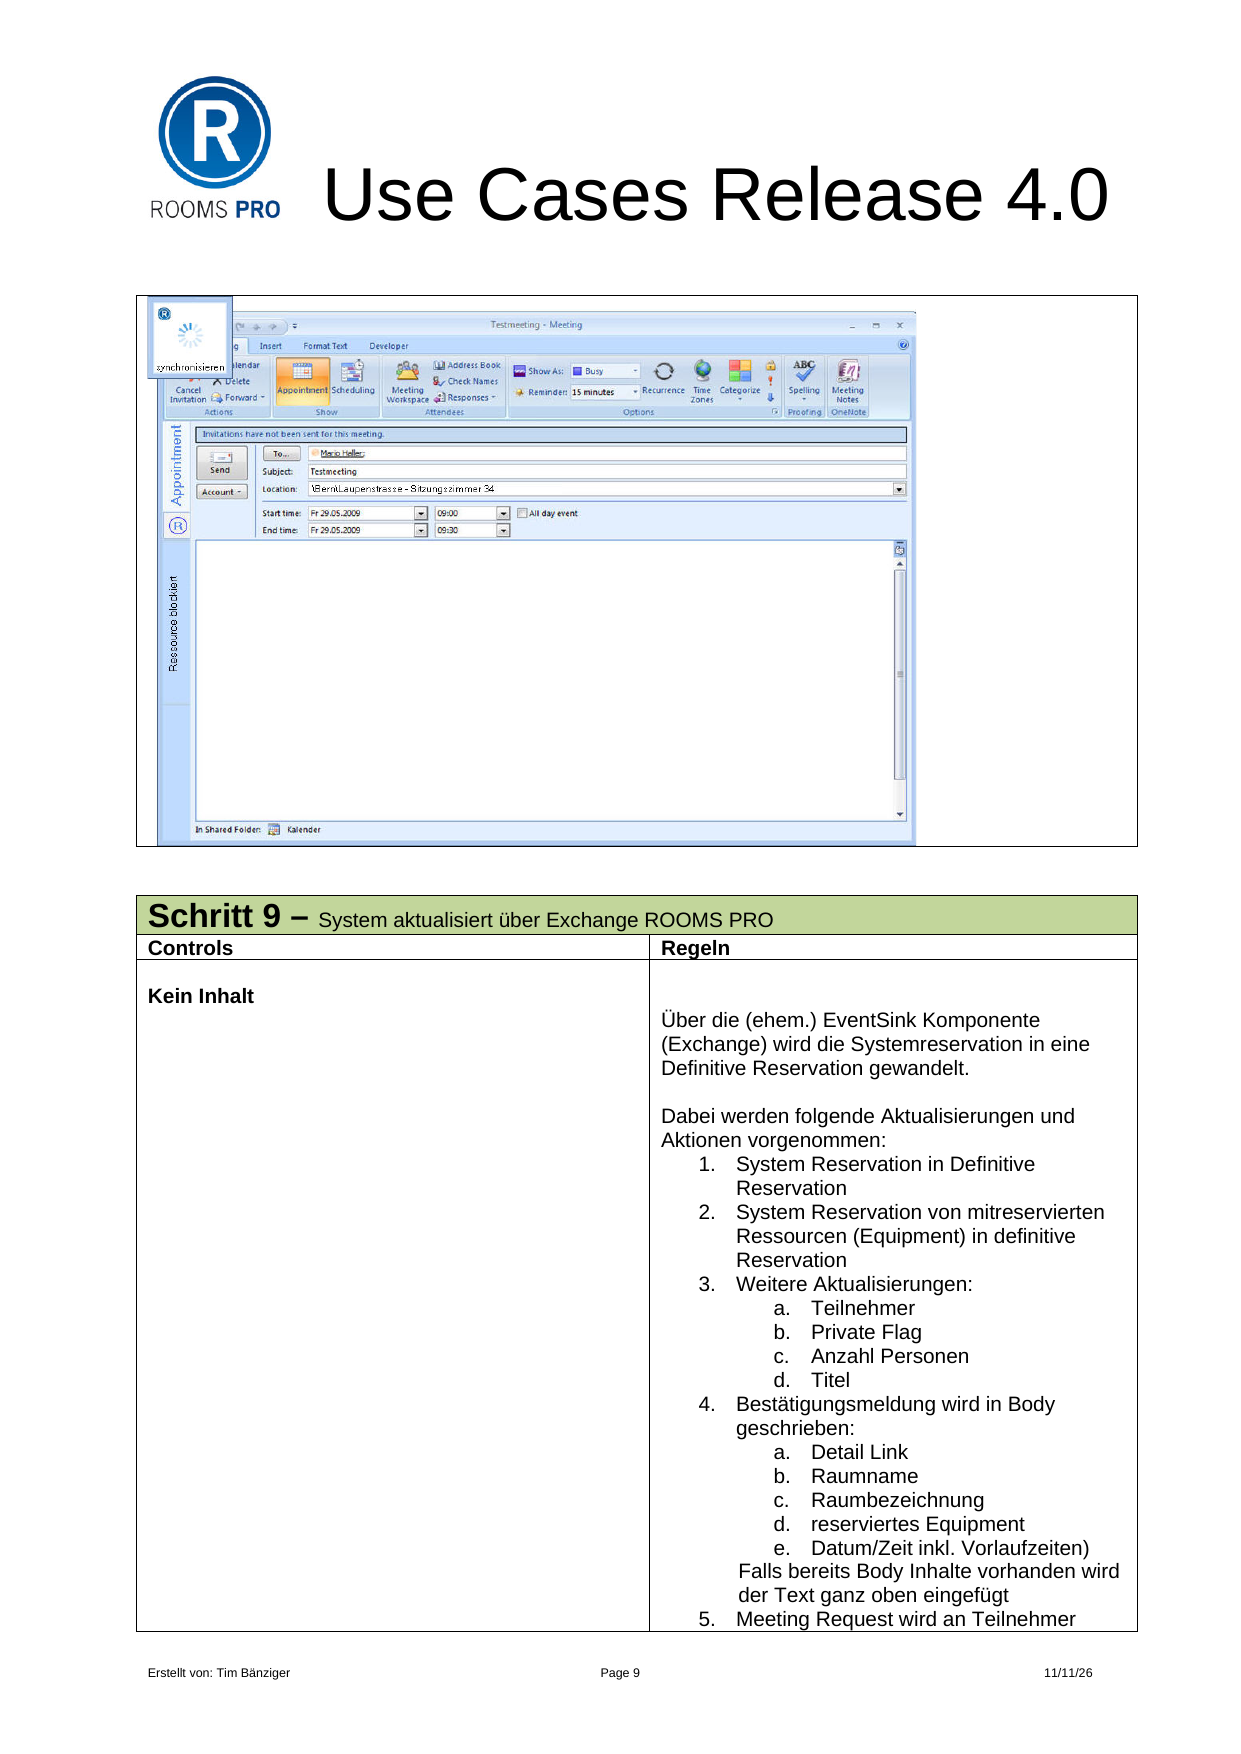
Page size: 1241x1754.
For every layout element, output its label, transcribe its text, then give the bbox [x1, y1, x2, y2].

picture [147, 73, 282, 221]
picture [147, 296, 917, 846]
table_cell Kein Inhalt [137, 960, 649, 1631]
table_cell Controls [137, 935, 649, 959]
table_cell [917, 296, 1137, 846]
table_cell [137, 296, 147, 846]
table_header Schritt 9 – System aktualisiert über Exchange ROOMS PRO [137, 896, 1137, 934]
table_cell Regeln [650, 935, 1137, 959]
